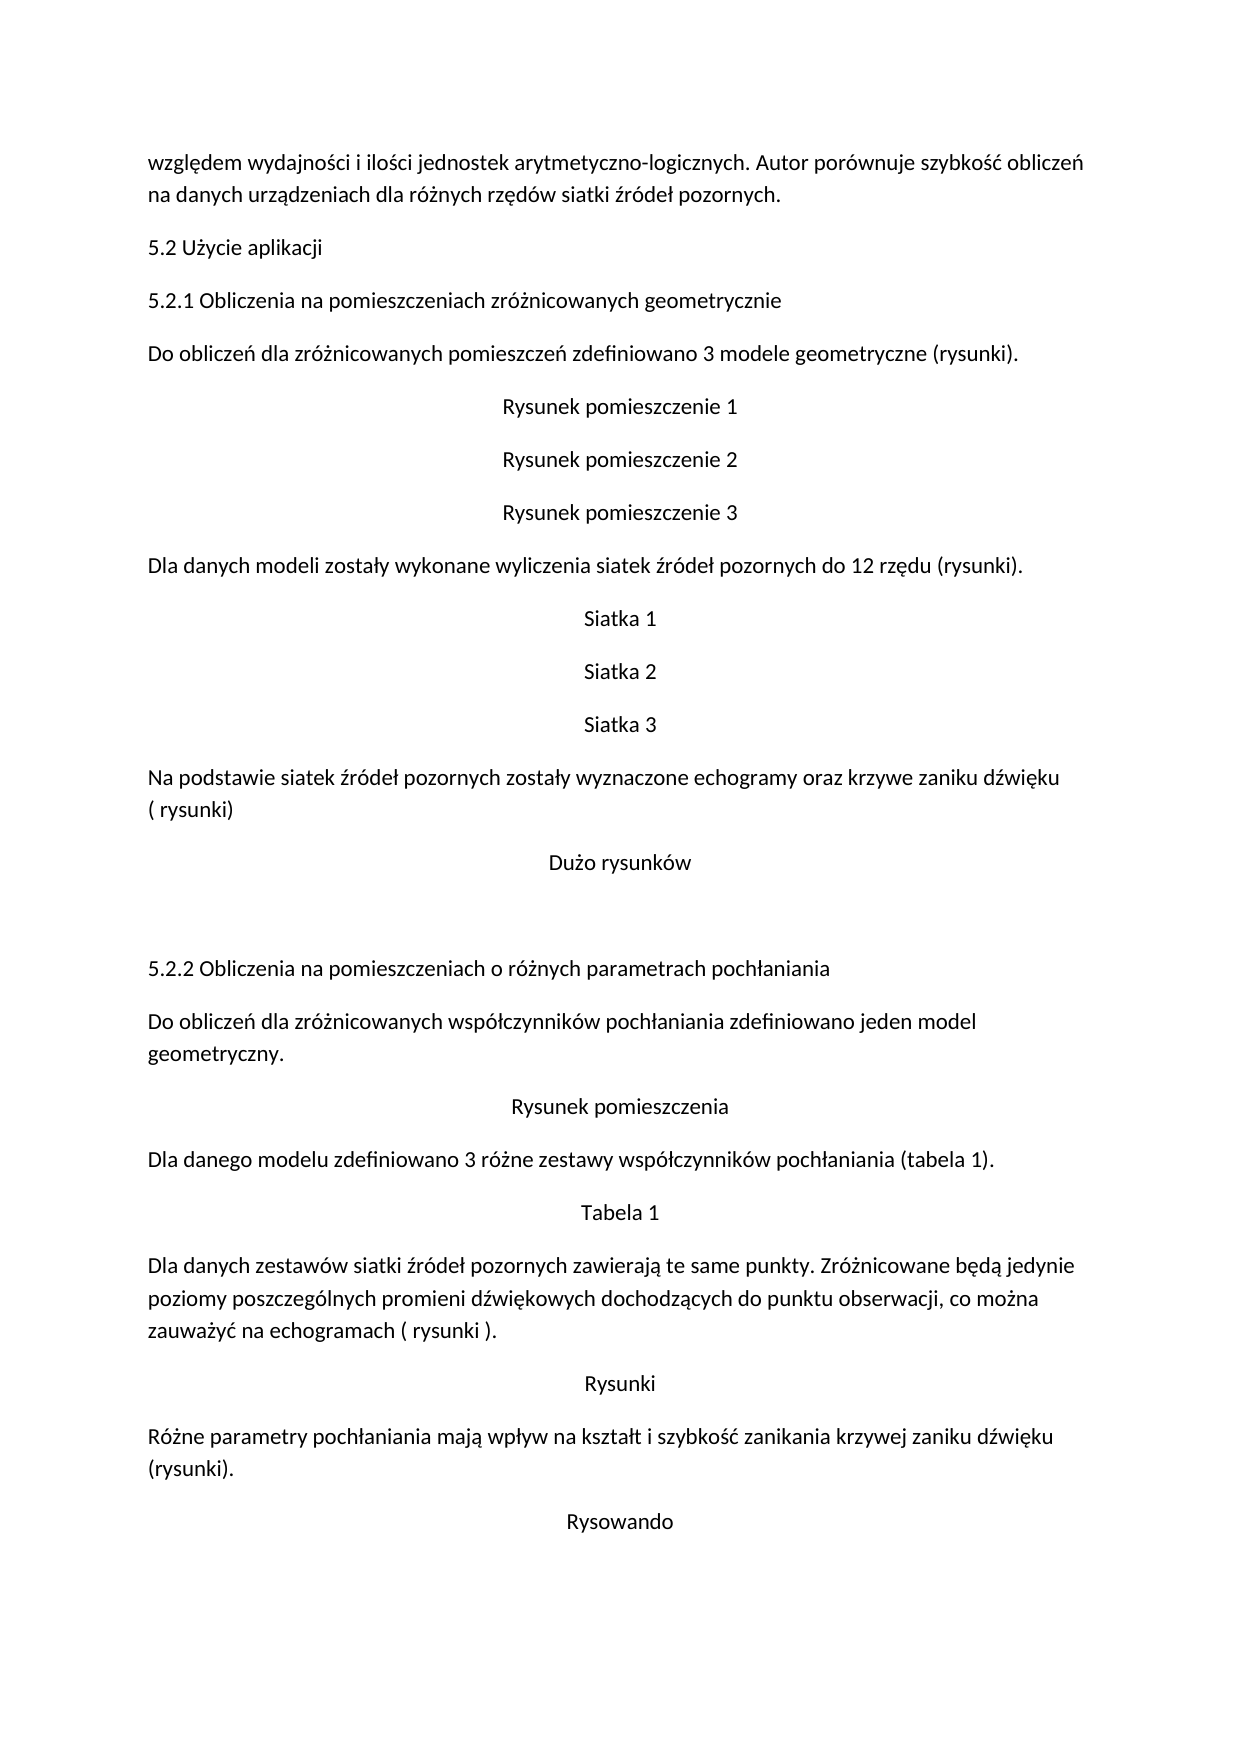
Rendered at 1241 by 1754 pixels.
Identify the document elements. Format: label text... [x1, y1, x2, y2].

text Dla danego modelu zdefiniowano 3 różne zestawy współczynników pochłaniania (tabela 1). [148, 1146, 1093, 1173]
text Siatka 2 [148, 657, 1093, 685]
text Rysunek pomieszczenie 3 [148, 498, 1093, 526]
text Różne parametry pochłaniania mają wpływ na kształt i szybkość zanikania krzywej zaniku dźwięku (rysunki). [148, 1422, 1093, 1482]
text Tabela 1 [148, 1198, 1093, 1227]
text Rysunek pomieszczenie 1 [148, 392, 1093, 420]
text Rysunek pomieszczenia [148, 1092, 1093, 1121]
text Siatka 3 [148, 710, 1093, 738]
text 5.2.1 Obliczenia na pomieszczeniach zróżnicowanych geometrycznie [148, 286, 1093, 314]
text Do obliczeń dla zróżnicowanych pomieszczeń zdefiniowano 3 modele geometryczne (rysunki). [148, 339, 1093, 367]
text Rysunki [148, 1369, 1093, 1397]
text Rysowando [148, 1507, 1093, 1535]
text Dużo rysunków [148, 848, 1093, 876]
text Dla danych modeli zostały wykonane wyliczenia siatek źródeł pozornych do 12 rzędu (rysunki). [148, 551, 1093, 579]
text Dla danych zestawów siatki źródeł pozornych zawierają te same punkty. Zróżnicowane będą jedynie poziomy poszczególnych promieni dźwiękowych dochodzących do punktu obserwacji, co można zauważyć na echogramach ( rysunki ). [148, 1252, 1093, 1344]
text Siatka 1 [148, 604, 1093, 632]
text Na podstawie siatek źródeł pozornych zostały wyznaczone echogramy oraz krzywe zaniku dźwięku ( rysunki) [148, 763, 1093, 823]
text Do obliczeń dla zróżnicowanych współczynników pochłaniania zdefiniowano jeden model geometryczny. [148, 1007, 1093, 1067]
text 5.2 Użycie aplikacji [148, 233, 1093, 261]
text Rysunek pomieszczenie 2 [148, 445, 1093, 473]
text 5.2.2 Obliczenia na pomieszczeniach o różnych parametrach pochłaniania [148, 954, 1093, 982]
